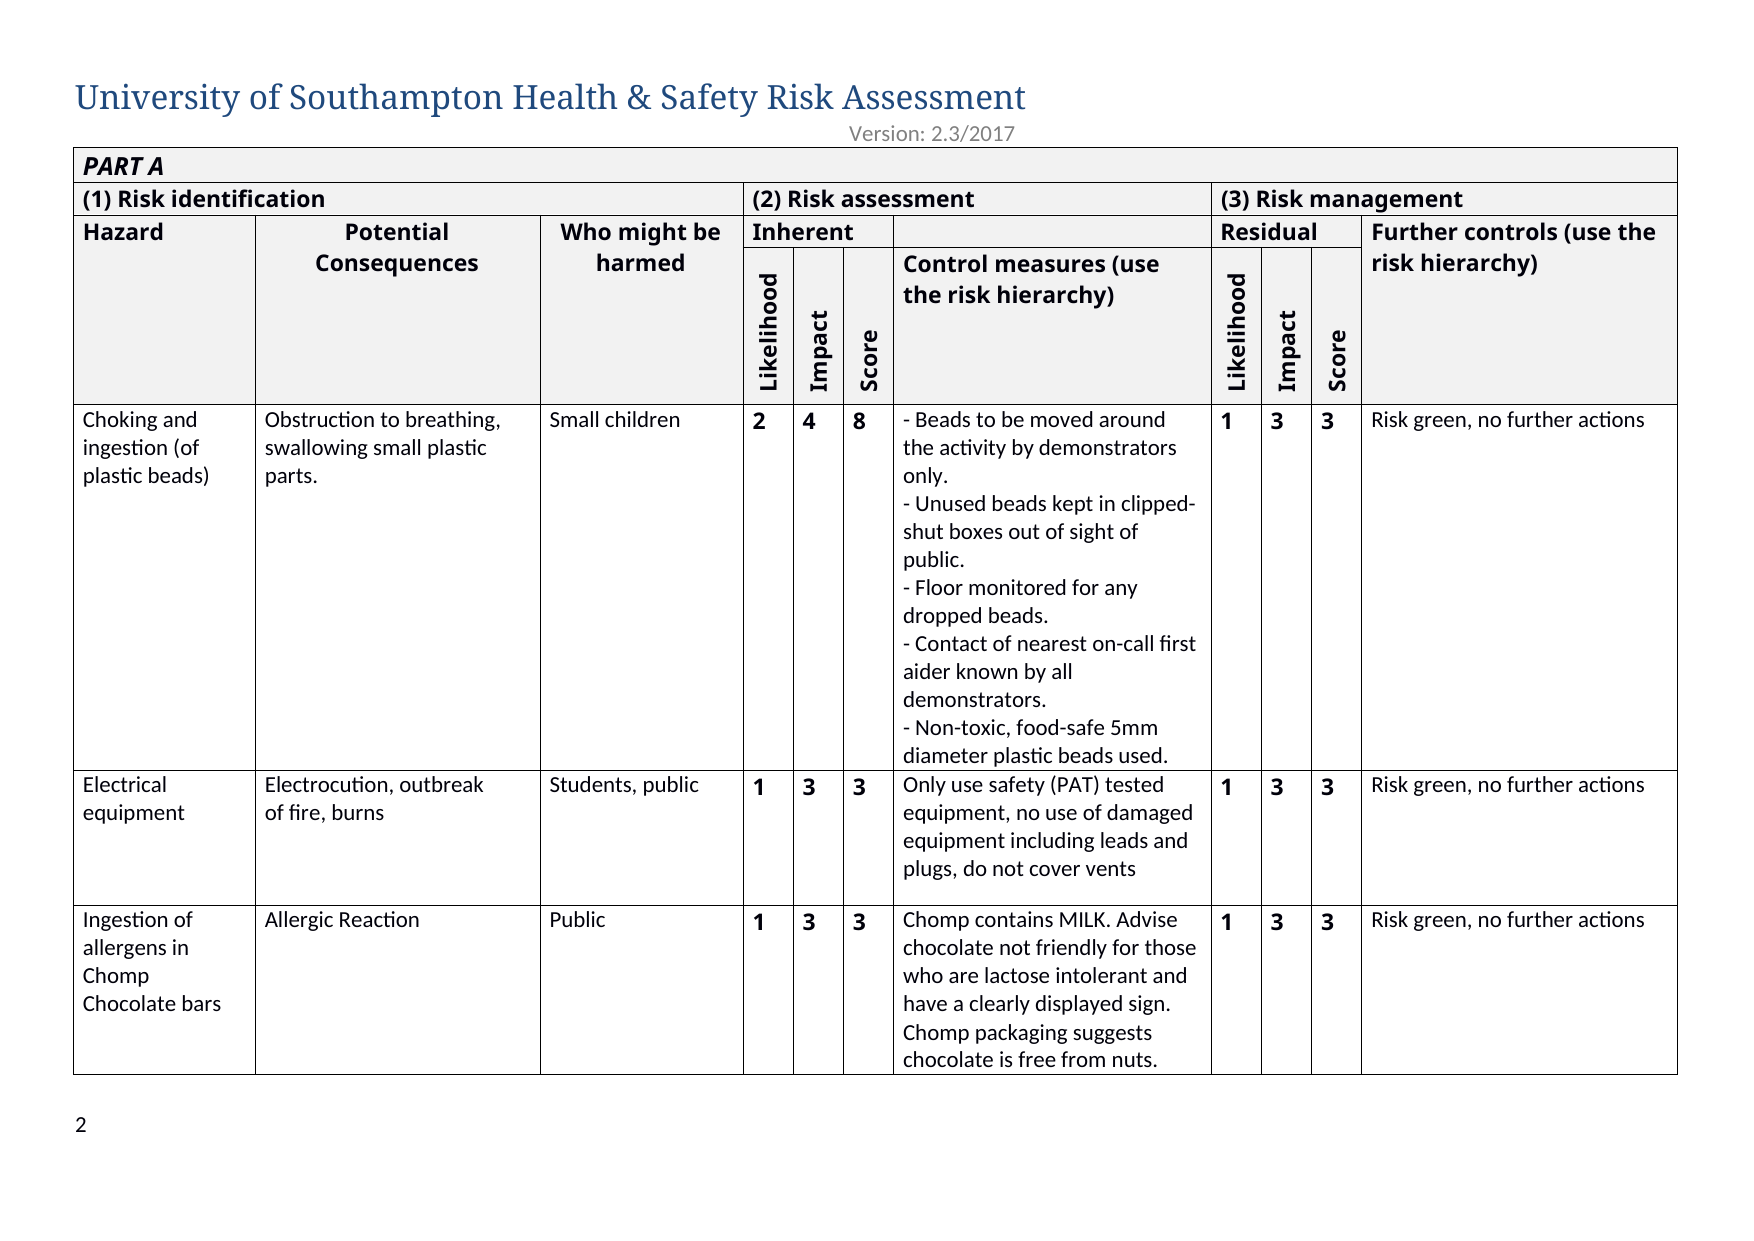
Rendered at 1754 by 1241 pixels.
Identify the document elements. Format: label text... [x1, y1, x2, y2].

table_cell Score [844, 248, 893, 404]
table_cell 1 [1212, 906, 1261, 1074]
table_cell Potential Consequences [256, 216, 540, 404]
table_cell Risk green, no further actions [1362, 405, 1677, 769]
table_cell Further controls (use the risk hierarchy) [1362, 216, 1677, 404]
table_cell 3 [1262, 405, 1311, 769]
table_cell Who might be harmed [541, 216, 743, 404]
table_cell Impact [794, 248, 843, 404]
table_cell 3 [1312, 771, 1361, 904]
table_cell 1 [1212, 405, 1261, 769]
table_cell 3 [1262, 906, 1311, 1074]
table_cell (1) Risk identification [74, 183, 743, 214]
table_cell 1 [744, 906, 793, 1074]
table_cell Choking and ingestion (of plastic beads) [74, 405, 255, 769]
table_cell 3 [1262, 771, 1311, 904]
table_cell 3 [794, 771, 843, 904]
table_cell Electrical equipment [74, 771, 255, 904]
table_header PART A [74, 148, 1677, 182]
table_cell 4 [794, 405, 843, 769]
table_cell Likelihood [1212, 248, 1261, 404]
table_cell Obstruction to breathing, swallowing small plastic parts. [256, 405, 540, 769]
table_cell Public [541, 906, 743, 1074]
table_cell Only use safety (PAT) tested equipment, no use of damaged equipment including leads and plugs, do not cover vents [894, 771, 1211, 904]
table_cell Risk green, no further actions [1362, 906, 1677, 1074]
table_cell Chomp contains MILK. Advise chocolate not friendly for those who are lactose intolerant and have a clearly displayed sign. Chomp packaging suggests chocolate is free from nuts. [894, 906, 1211, 1074]
table_cell [894, 216, 1211, 247]
table_cell (2) Risk assessment [744, 183, 1211, 214]
table_cell Small children [541, 405, 743, 769]
table_cell Students, public [541, 771, 743, 904]
table_cell 1 [744, 771, 793, 904]
table_cell 1 [1212, 771, 1261, 904]
table_cell 3 [844, 771, 893, 904]
table_cell 3 [844, 906, 893, 1074]
table_cell Ingestion of allergens in Chomp Chocolate bars [74, 906, 255, 1074]
table_cell 3 [794, 906, 843, 1074]
table_cell Electrocution, outbreak of fire, burns [256, 771, 540, 904]
table_cell Allergic Reaction [256, 906, 540, 1074]
table_cell Residual [1212, 216, 1361, 247]
table_cell Control measures (use the risk hierarchy) [894, 248, 1211, 404]
table_cell Inherent [744, 216, 893, 247]
table_cell (3) Risk management [1212, 183, 1677, 214]
table_cell Score [1312, 248, 1361, 404]
table_cell 2 [744, 405, 793, 769]
table_cell 8 [844, 405, 893, 769]
table_cell - Beads to be moved around the activity by demonstrators only. - Unused beads kept in clipped-shut boxes out of sight of public. - Floor monitored for any dropped beads. - Contact of nearest on-call first aider known by all demonstrators. - Non-toxic, food-safe 5mm diameter plastic beads used. [894, 405, 1211, 769]
table_cell 3 [1312, 906, 1361, 1074]
table_cell Likelihood [744, 248, 793, 404]
table_cell 3 [1312, 405, 1361, 769]
table_cell Hazard [74, 216, 255, 404]
table_cell Risk green, no further actions [1362, 771, 1677, 904]
table_cell Impact [1262, 248, 1311, 404]
